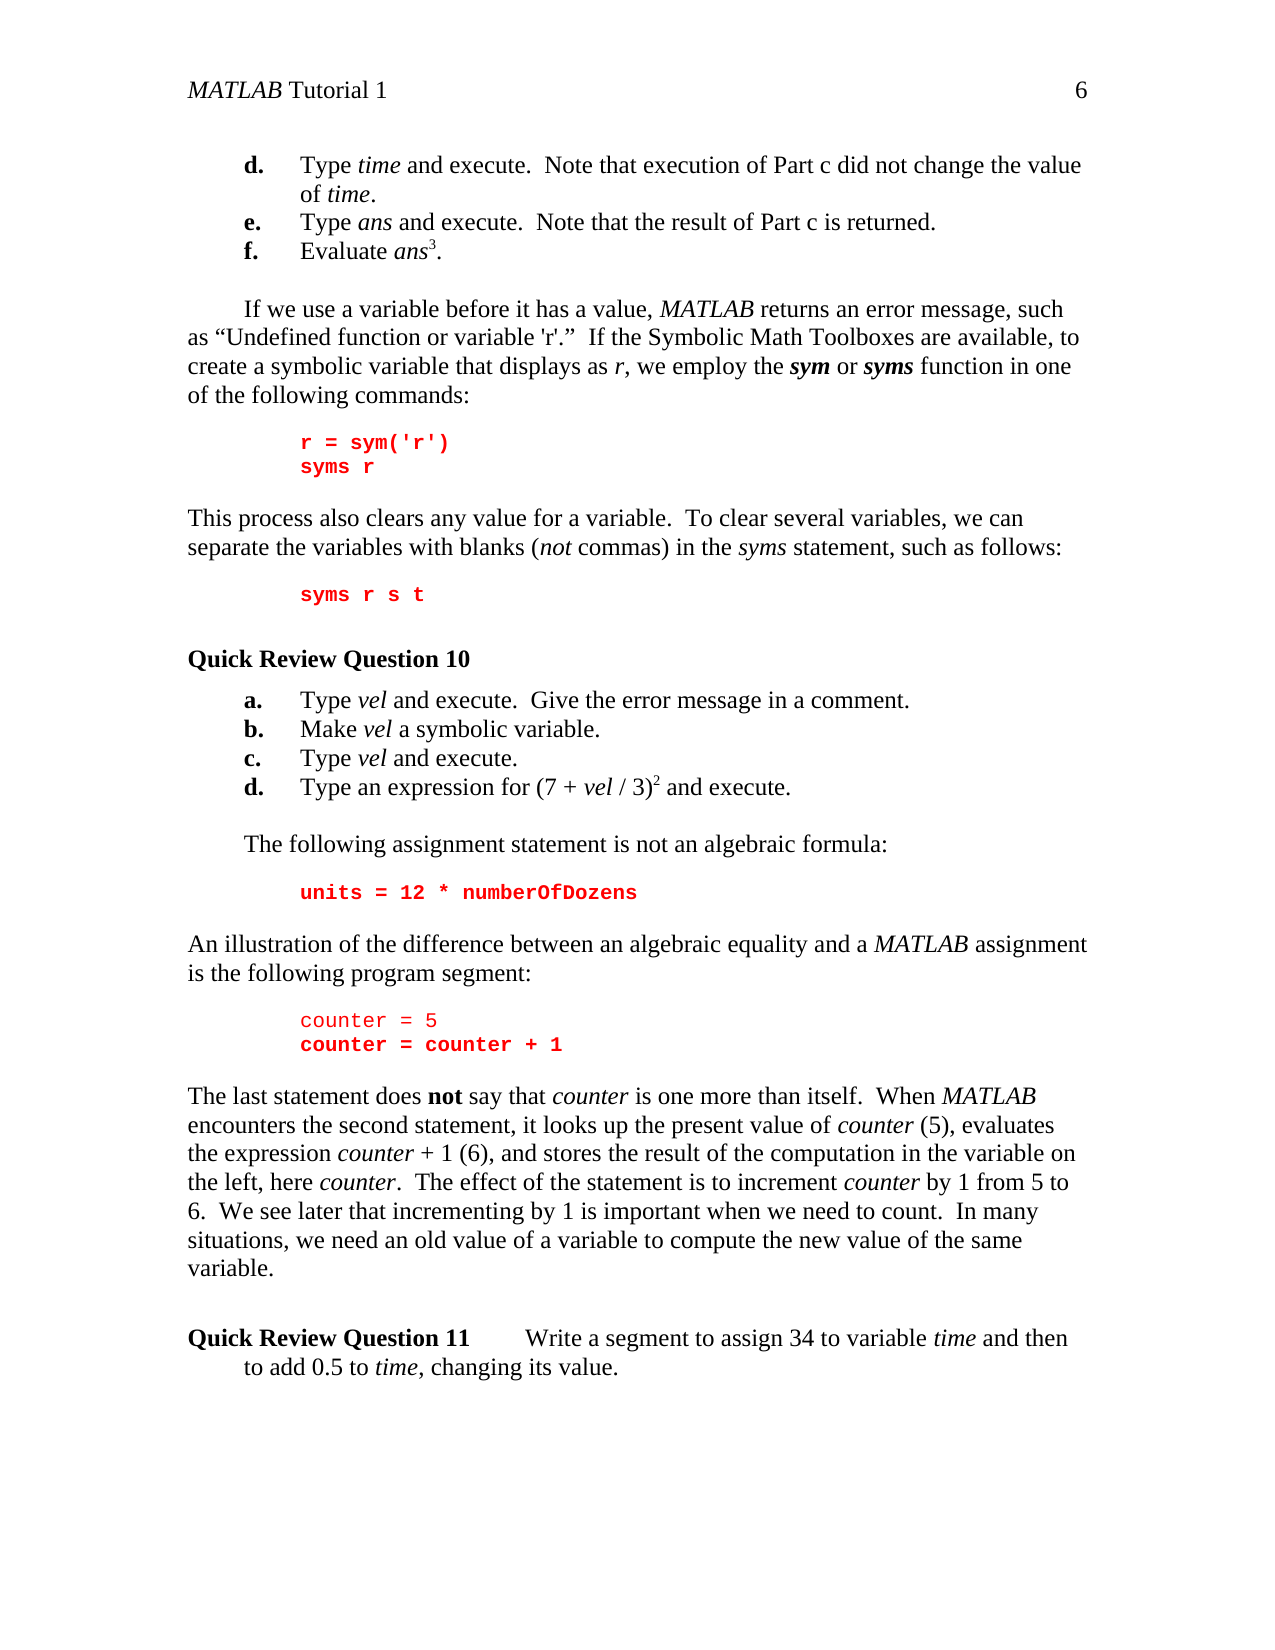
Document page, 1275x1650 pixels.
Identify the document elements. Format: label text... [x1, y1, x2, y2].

text f. Evaluate ans3. [244, 236, 1087, 265]
text If we use a variable before it has a value, MATLAB returns an error message, such as “Undefined function or variable 'r'.” If the Symbolic Math Toolboxes are available, to create a symbolic variable that displays as r, we employ the sym or syms function in one of the following commands: [187, 294, 1087, 409]
text The following assignment statement is not an algebraic formula: [187, 829, 1087, 858]
text d. Type an expression for (7 + vel / 3)2 and execute. [244, 772, 1087, 801]
text counter = 5 [187, 1010, 1087, 1034]
text syms r [187, 456, 1087, 480]
text c. Type vel and execute. [244, 743, 1087, 772]
text units = 12 * numberOfDozens [187, 882, 1087, 905]
text b. Make vel a symbolic variable. [244, 714, 1087, 743]
text counter = counter + 1 [187, 1034, 1087, 1057]
text r = sym('r') [187, 432, 1087, 456]
text syms r s t [187, 584, 1087, 608]
text a. Type vel and execute. Give the error message in a comment. [244, 686, 1087, 714]
text An illustration of the difference between an algebraic equality and a MATLAB assignment is the following program segment: [187, 929, 1087, 986]
text Quick Review Question 10 [187, 644, 1087, 673]
text Quick Review Question 11 Write a segment to assign 34 to variable time and then to add 0.5 to time, changing its value. [187, 1323, 1087, 1381]
text This process also clears any value for a variable. To clear several variables, we can separate the variables with blanks (not commas) in the syms statement, such as follows: [187, 503, 1087, 561]
text The last statement does not say that counter is one more than itself. When MATLAB encounters the second statement, it looks up the present value of counter (5), evaluates the expression counter + 1 (6), and stores the result of the computation in the variable on the left, here counter. The effect of the statement is to increment counter by 1 from 5 to 6. We see later that incrementing by 1 is important when we need to count. In many situations, we need an old value of a variable to compute the new value of the same variable. [187, 1081, 1087, 1282]
text d. Type time and execute. Note that execution of Part c did not change the value of time. [244, 150, 1087, 207]
text e. Type ans and execute. Note that the result of Part c is returned. [244, 207, 1087, 236]
